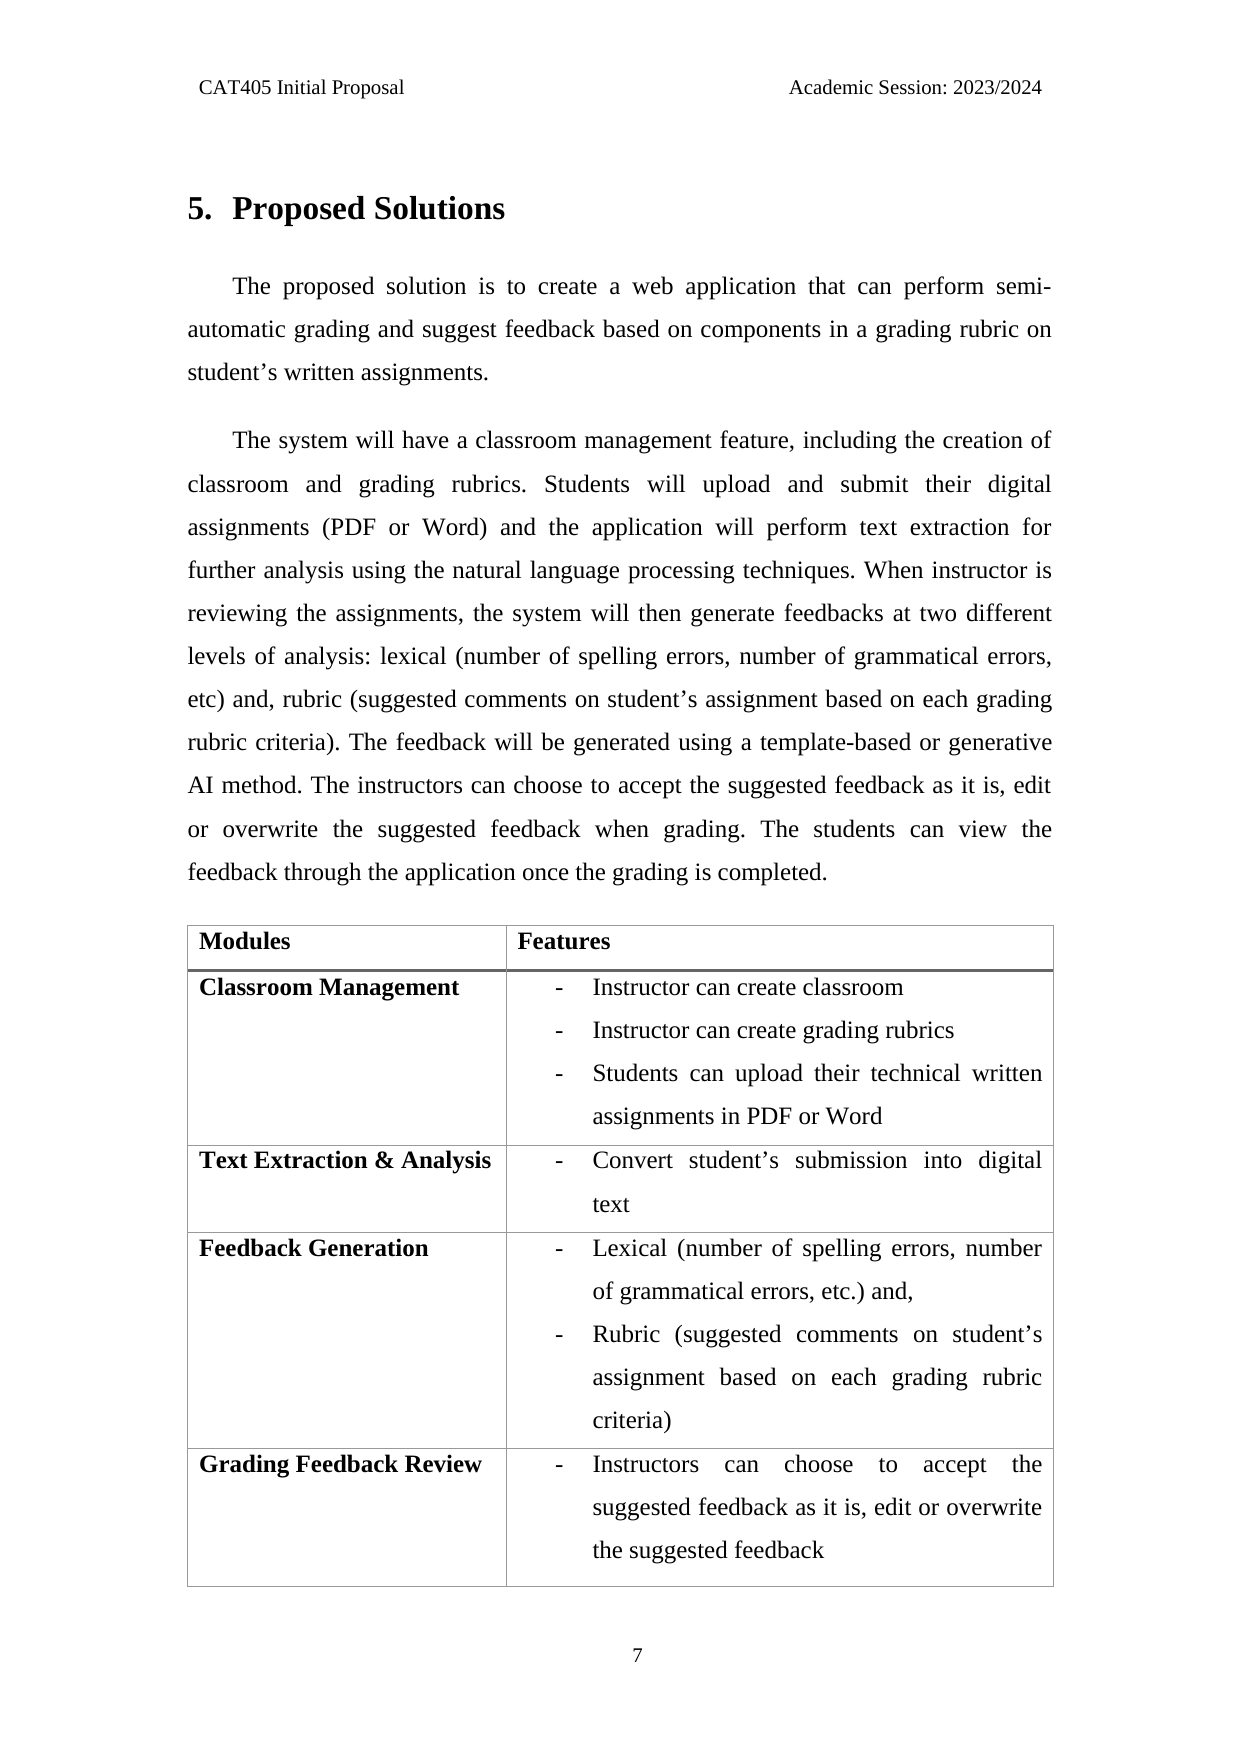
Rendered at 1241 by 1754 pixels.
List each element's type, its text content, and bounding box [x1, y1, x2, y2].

text The proposed solution is to create a web application that can perform semi-automatic grading and suggest feedback based on components in a grading rubric on student’s written assignments. [187, 271, 1053, 386]
table_header Features [507, 926, 1053, 969]
subtitle Proposed Solutions [187, 189, 1053, 227]
table_cell Instructor can create classroom Instructor can create grading rubrics Students can upload their technical written assignments in PDF or Word [507, 972, 1053, 1144]
table_cell Text Extraction & Analysis [188, 1146, 506, 1232]
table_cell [507, 1449, 1053, 1586]
table_cell Convert student’s submission into digital text [507, 1146, 1053, 1232]
table_cell Lexical (number of spelling errors, number of grammatical errors, etc.) and, Rubric (suggested comments on student’s assignment based on each grading rubric criteria) [507, 1233, 1053, 1448]
table_header Modules [188, 926, 506, 969]
table_cell Feedback Generation [188, 1233, 506, 1448]
text The system will have a classroom management feature, including the creation of classroom and grading rubrics. Students will upload and submit their digital assignments (PDF or Word) and the application will perform text extraction for further analysis using the natural language processing techniques. When instructor is reviewing the assignments, the system will then generate feedbacks at two different levels of analysis: lexical (number of spelling errors, number of grammatical errors, etc) and, rubric (suggested comments on student’s assignment based on each grading rubric criteria). The feedback will be generated using a template-based or generative AI method. The instructors can choose to accept the suggested feedback as it is, edit or overwrite the suggested feedback when grading. The students can view the feedback through the application once the grading is completed. [187, 426, 1053, 886]
table_cell Classroom Management [188, 972, 506, 1144]
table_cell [188, 1449, 506, 1586]
